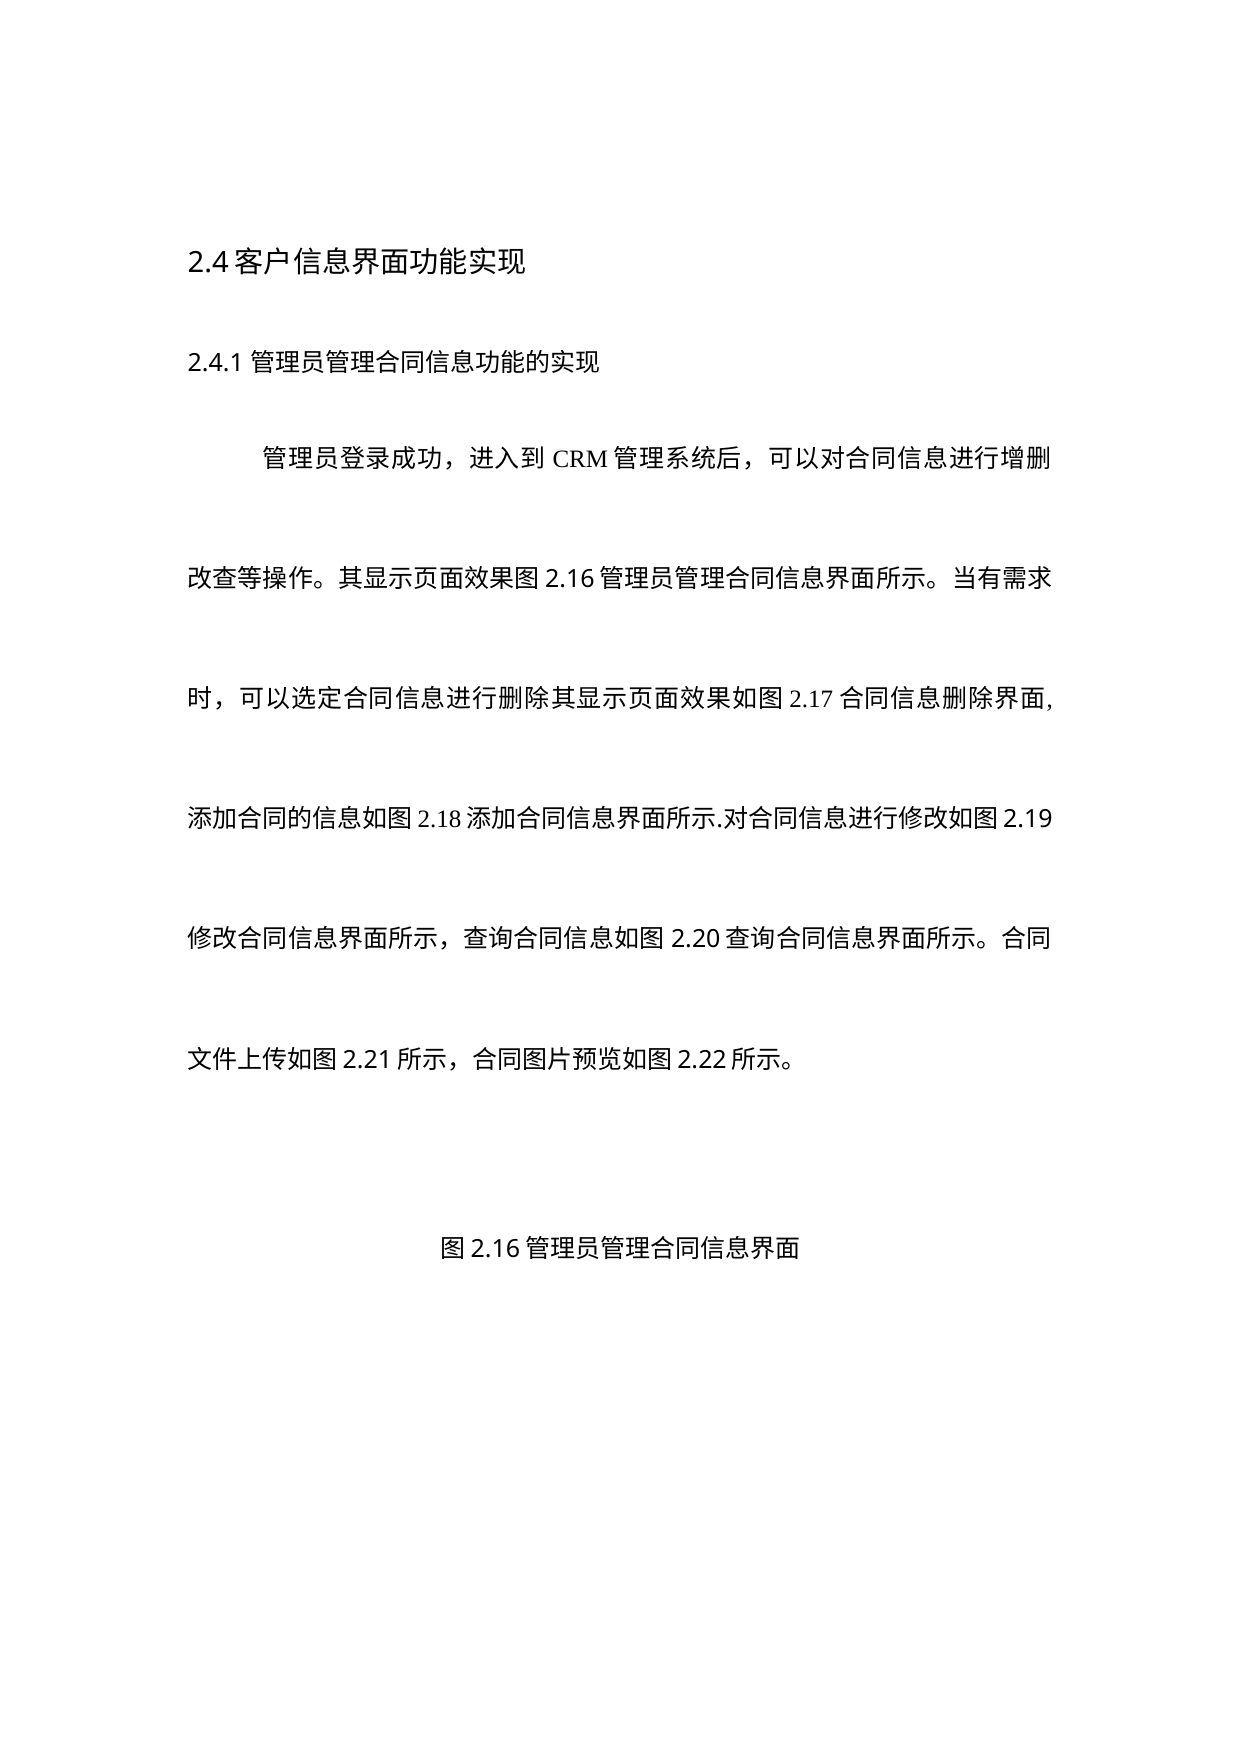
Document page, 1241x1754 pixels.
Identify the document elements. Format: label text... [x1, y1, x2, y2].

text 管理员登录成功，进入到CRM管理系统后，可以对合同信息进行增删改查等操作。其显示页面效果图2.16管理员管理合同信息界面所示。当有需求时，可以选定合同信息进行删除其显示页面效果如图2.17合同信息删除界面, 添加合同的信息如图2.18添加合同信息界面所示.对合同信息进行修改如图2.19修改合同信息界面所示，查询合同信息如图2.20查询合同信息界面所示。合同文件上传如图2.21所示，合同图片预览如图2.22所示。 [187, 424, 1053, 1090]
text 2.4客户信息界面功能实现 [187, 227, 1053, 292]
text 2.4.1 管理员管理合同信息功能的实现 [187, 328, 1053, 393]
text 图2.16管理员管理合同信息界面 [187, 1214, 1053, 1279]
